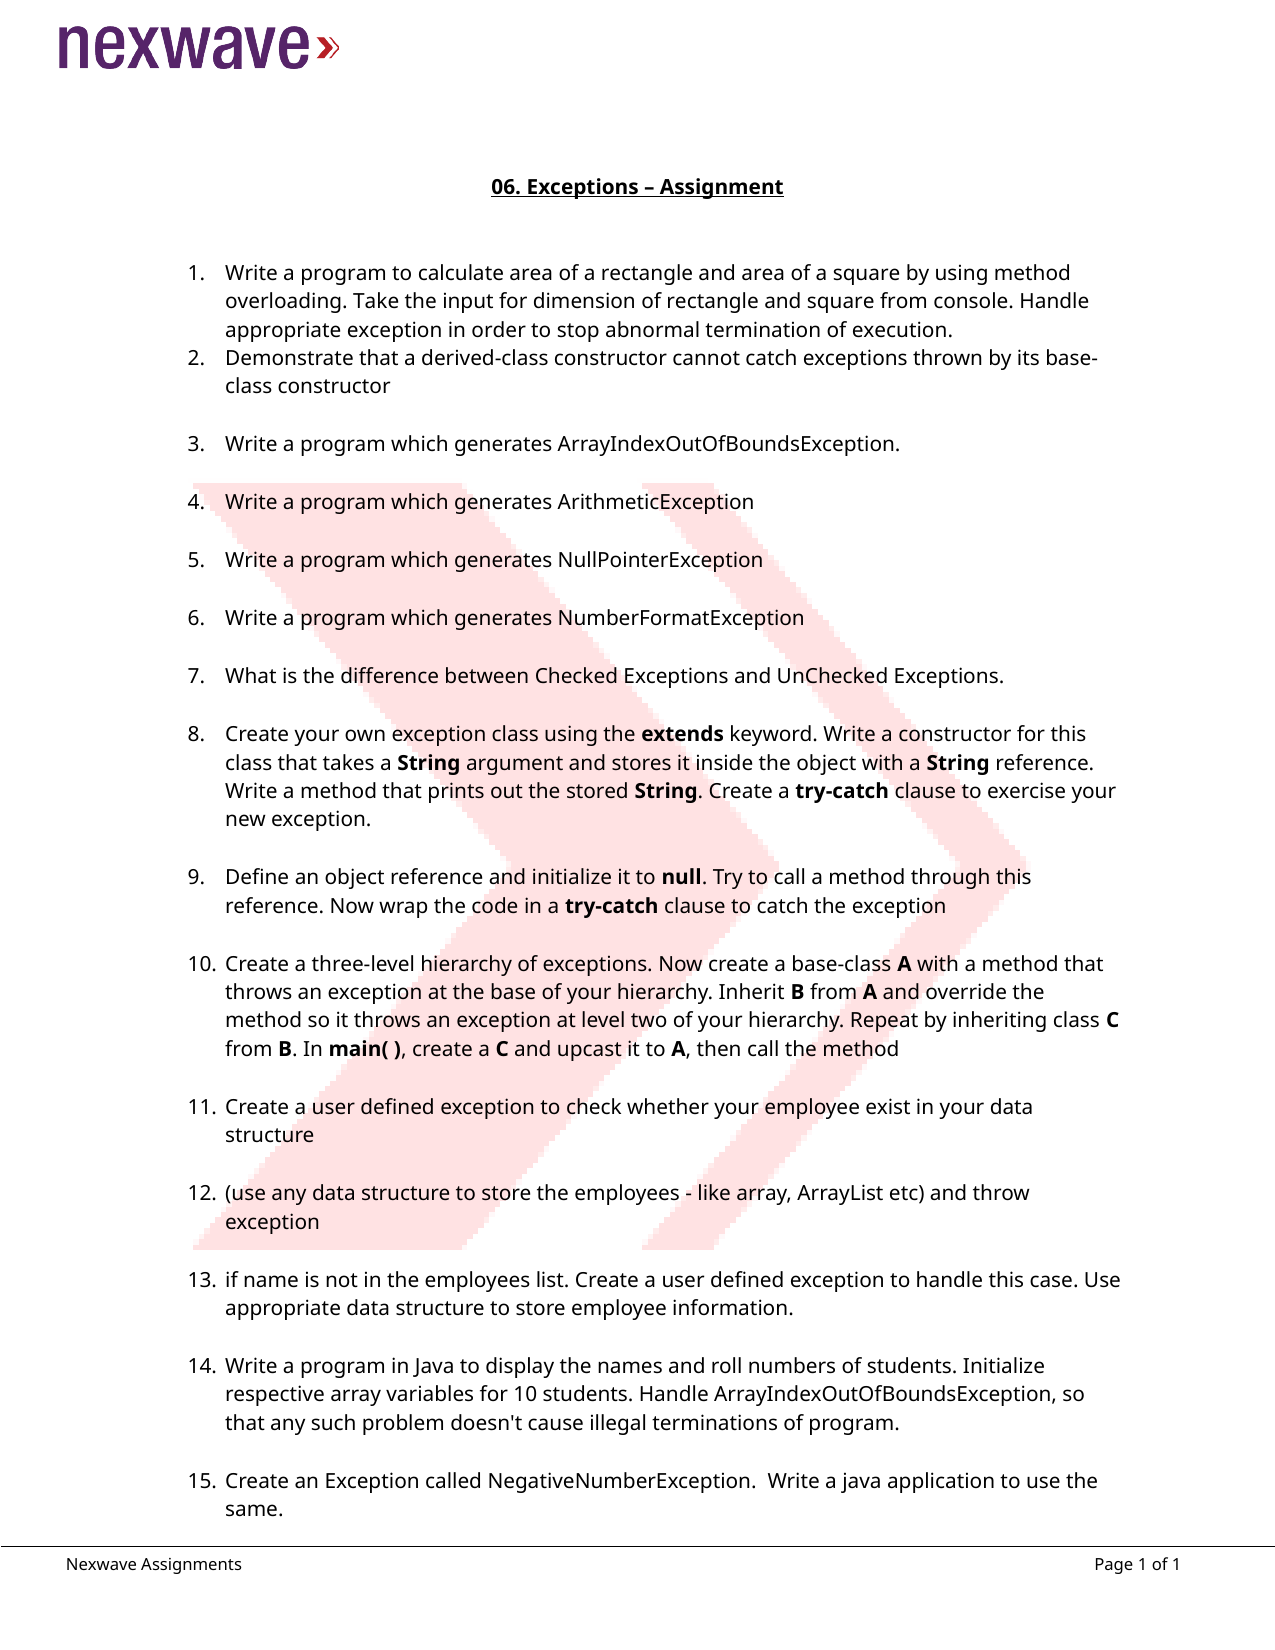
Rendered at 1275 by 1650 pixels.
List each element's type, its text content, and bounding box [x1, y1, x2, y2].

list Create a three-level hierarchy of exceptions. Now create a base-class A with a method that throws an exception at the base of your hierarchy. Inherit B from A and override the method so it throws an exception at level two of your hierarchy. Repeat by inheriting class C from B. In main( ), create a C and upcast it to A, then call the method [187, 949, 1125, 1062]
list Define an object reference and initialize it to null. Try to call a method through this reference. Now wrap the code in a try-catch clause to catch the exception [187, 862, 1125, 919]
list if name is not in the employees list. Create a user defined exception to handle this case. Use appropriate data structure to store employee information. [187, 1265, 1125, 1322]
list Write a program to calculate area of a rectangle and area of a square by using method overloading. Take the input for dimension of rectangle and square from console. Handle appropriate exception in order to stop abnormal termination of execution. [187, 258, 1125, 343]
picture [59, 26, 339, 69]
list (use any data structure to store the employees - like array, ArrayList etc) and throw exception [187, 1178, 1125, 1235]
list Write a program which generates ArrayIndexOutOfBoundsException. [187, 429, 1125, 458]
list Write a program which generates NumberFormatException [187, 603, 1125, 632]
list Create an Exception called NegativeNumberException. Write a java application to use the same. [187, 1466, 1125, 1523]
list Write a program which generates NullPointerException [187, 545, 1125, 574]
list Create a user defined exception to check whether your employee exist in your data structure [187, 1092, 1125, 1149]
subtitle 06. Exceptions – Assignment [150, 172, 1125, 200]
list Demonstrate that a derived-class constructor cannot catch exceptions thrown by its base-class constructor [187, 343, 1125, 400]
list Write a program in Java to display the names and roll numbers of students. Initialize respective array variables for 10 students. Handle ArrayIndexOutOfBoundsException, so that any such problem doesn't cause illegal terminations of program. [187, 1351, 1125, 1436]
list What is the difference between Checked Exceptions and UnChecked Exceptions. [187, 661, 1125, 690]
list Create your own exception class using the extends keyword. Write a constructor for this class that takes a String argument and stores it inside the object with a String reference. Write a method that prints out the stored String. Create a try-catch clause to exercise your new exception. [187, 719, 1125, 833]
list Write a program which generates ArithmeticException [187, 487, 1125, 516]
